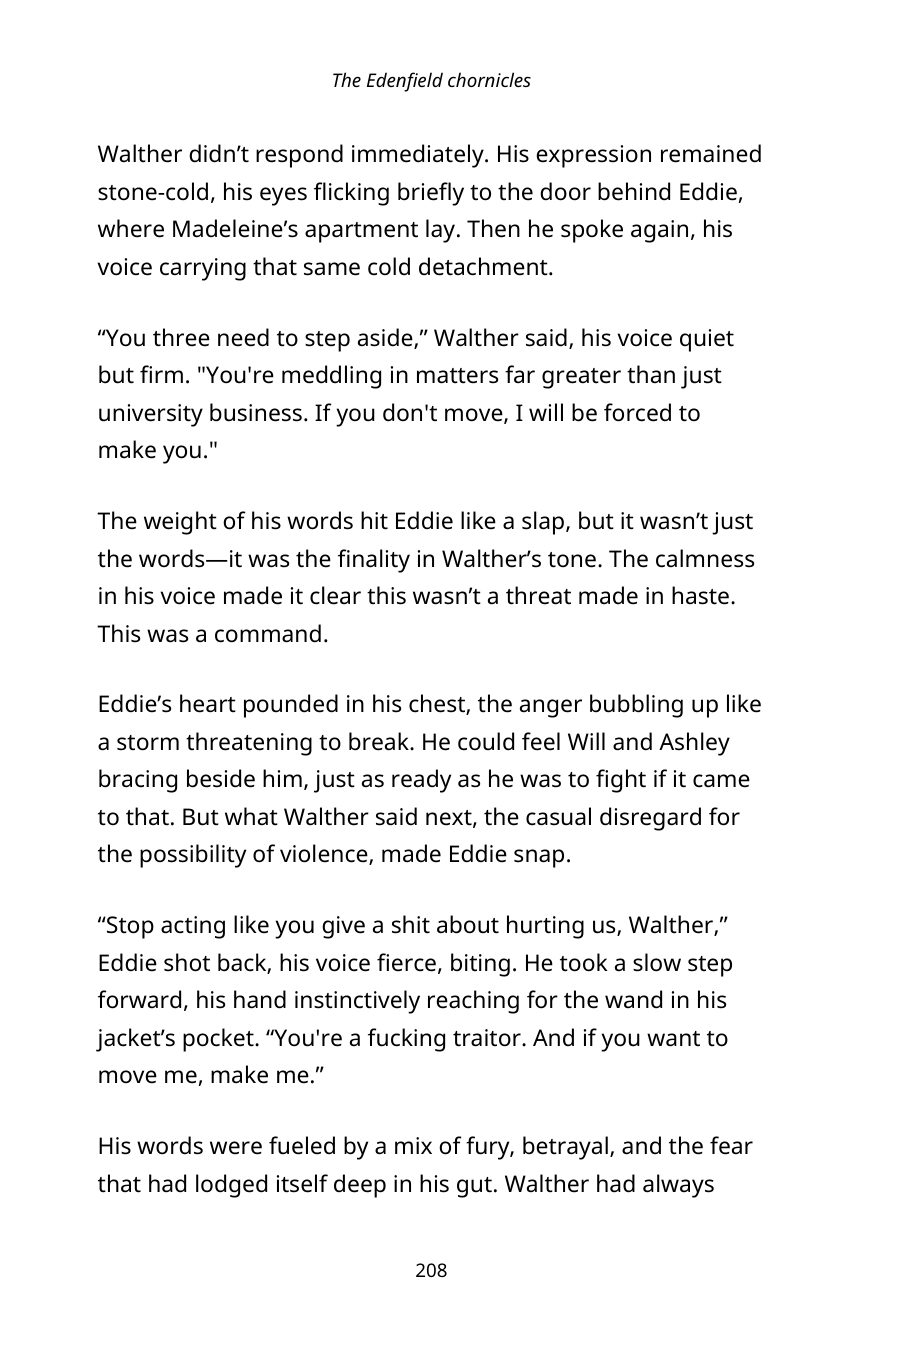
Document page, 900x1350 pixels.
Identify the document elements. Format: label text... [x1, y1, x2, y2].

text “You three need to step aside,” Walther said, his voice quiet but firm. "You're meddling in matters far greater than just university business. If you don't move, I will be forced to make you." [97, 322, 765, 466]
text “Stop acting like you give a shit about hurting us, Walther,” Eddie shot back, his voice fierce, biting. He took a slow step forward, his hand instinctively reaching for the wand in his jacket’s pocket. “You're a fucking traitor. And if you want to move me, make me.” [97, 909, 765, 1091]
text Eddie’s heart pounded in his chest, the anger bubbling up like a storm threatening to break. He could feel Will and Ashley bracing beside him, just as ready as he was to fight if it came to that. But what Walther said next, the casual disregard for the possibility of violence, made Eddie snap. [97, 688, 765, 870]
text The weight of his words hit Eddie like a slap, but it wasn’t just the words—it was the finality in Walther’s tone. The calmness in his voice made it clear this wasn’t a threat made in haste. This was a command. [97, 505, 765, 649]
text Walther didn’t respond immediately. His expression remained stone-cold, his eyes flicking briefly to the door behind Eddie, where Madeleine’s apartment lay. Then he spoke again, his voice carrying that same cold detachment. [97, 138, 765, 282]
